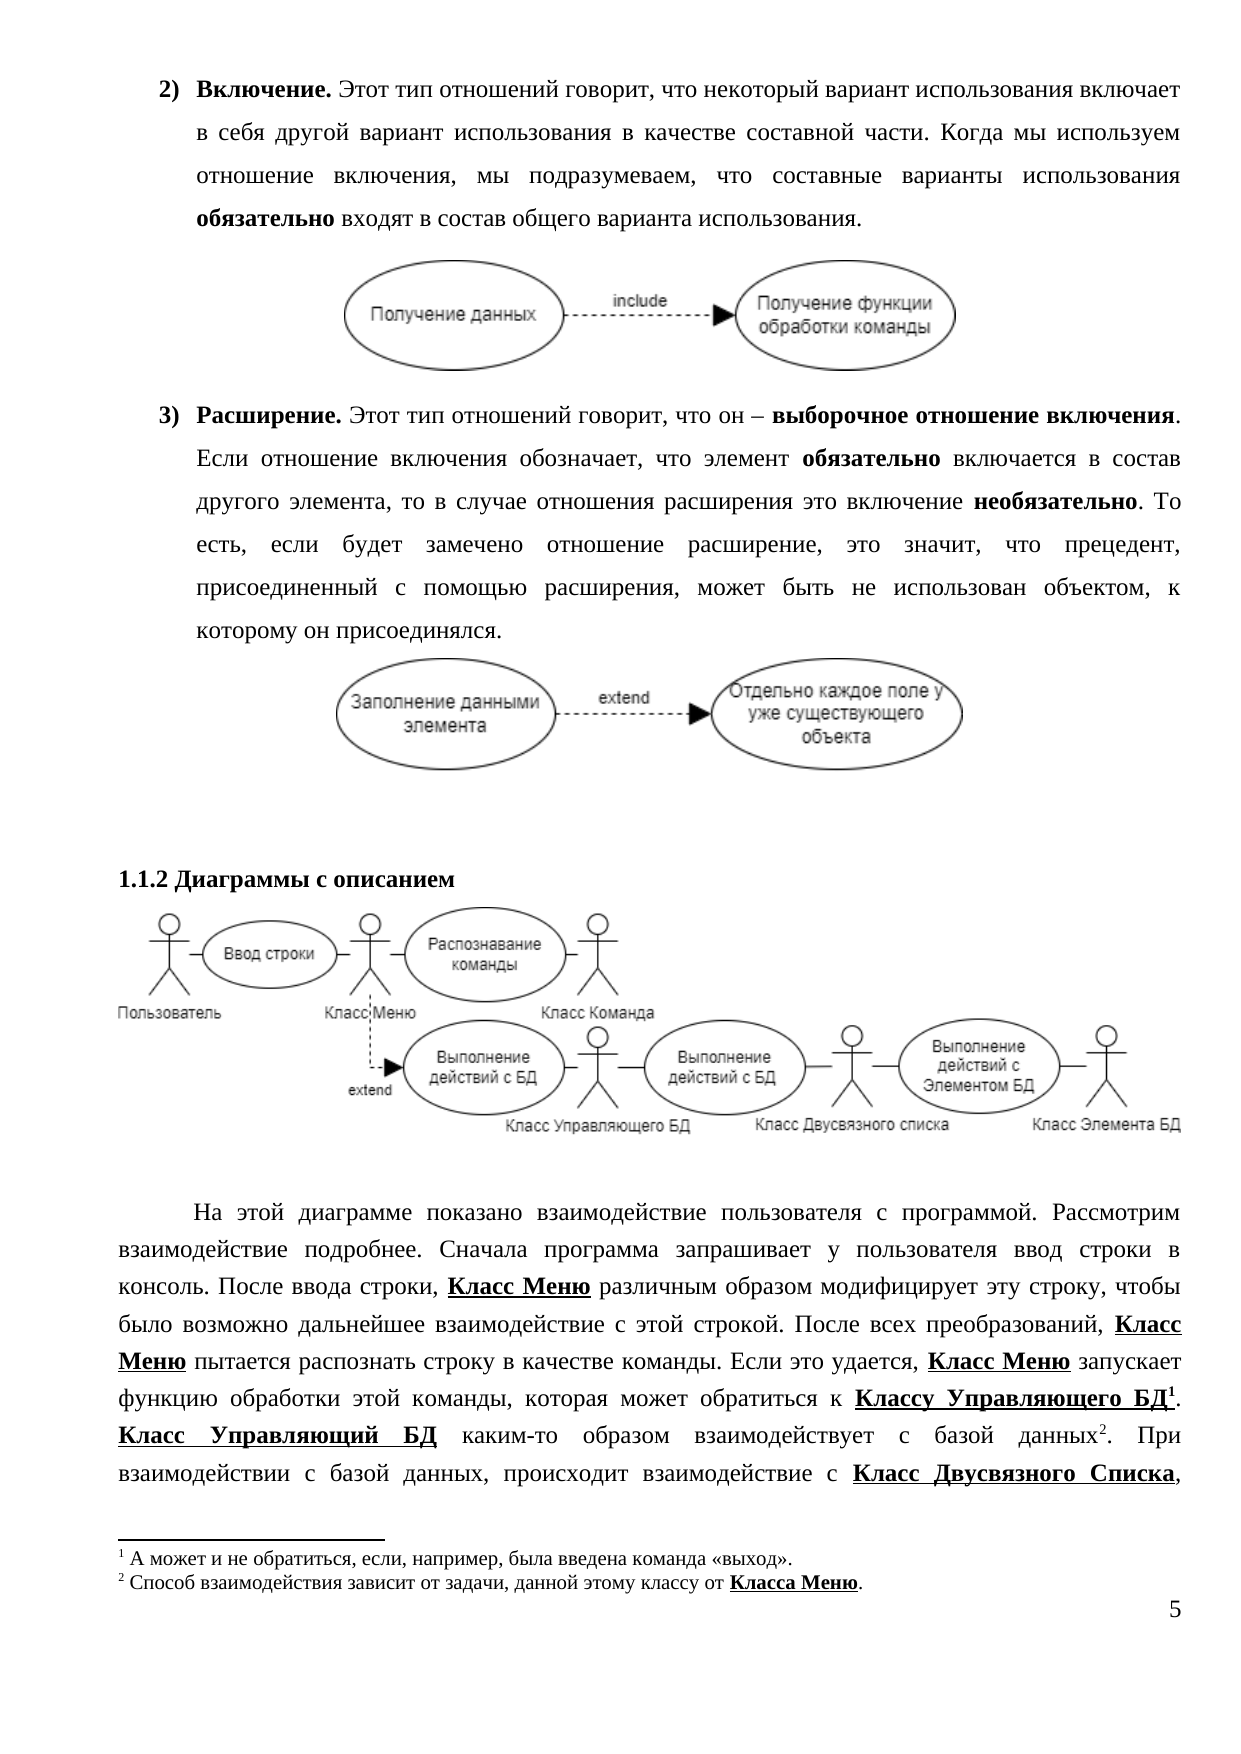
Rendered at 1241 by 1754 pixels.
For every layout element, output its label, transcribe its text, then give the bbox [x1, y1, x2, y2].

subtitle 1.1.2 Диаграммы с описанием [118, 864, 1181, 893]
picture [336, 658, 963, 772]
picture [344, 260, 956, 371]
list Включение. Этот тип отношений говорит, что некоторый вариант использования включает в себя другой вариант использования в качестве составной части. Когда мы используем отношение включения, мы подразумеваем, что составные варианты использования обязательно входят в состав общего варианта использования. [159, 74, 1181, 232]
picture [118, 907, 1181, 1137]
list Расширение. Этот тип отношений говорит, что он – выборочное отношение включения. Если отношение включения обозначает, что элемент обязательно включается в состав другого элемента, то в случае отношения расширения это включение необязательно. То есть, если будет замечено отношение расширение, это значит, что прецедент, присоединенный с помощью расширения, может быть не использован объектом, к которому он присоединялся. [159, 246, 1181, 644]
